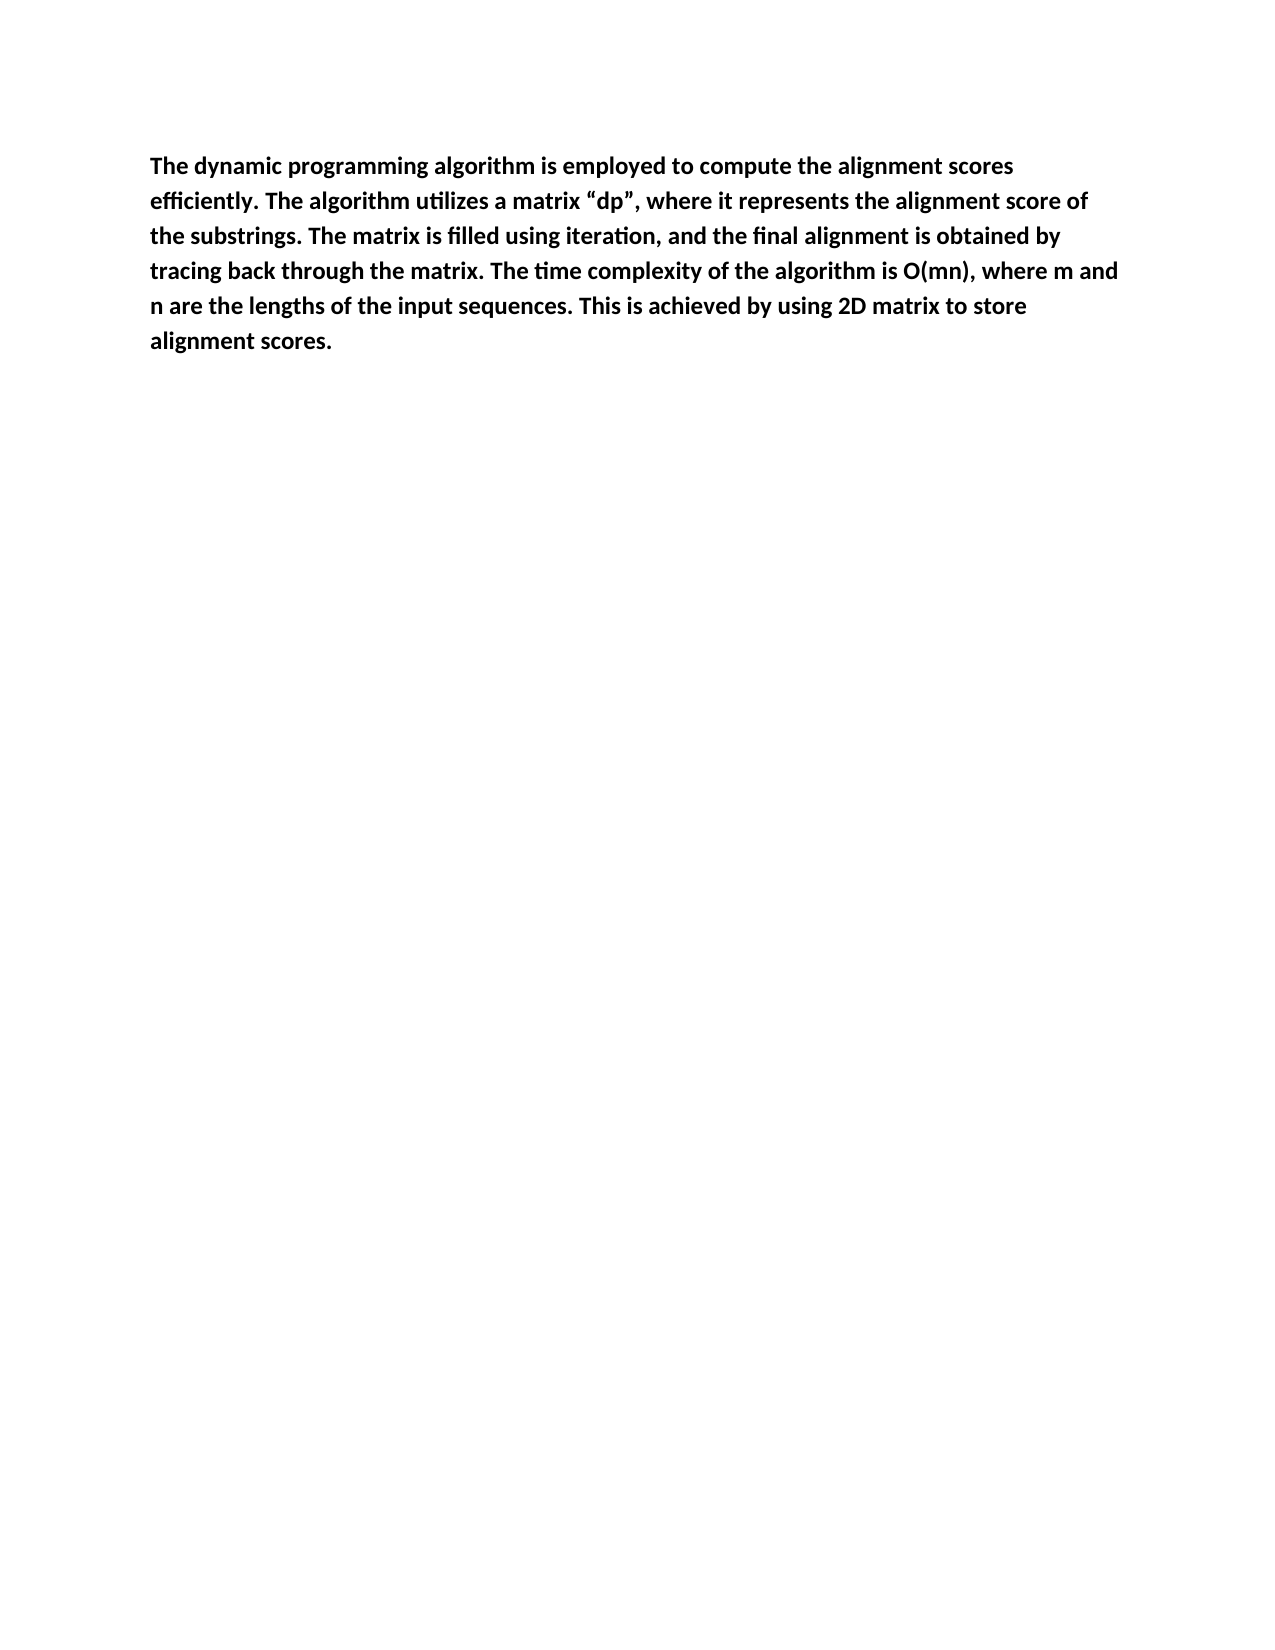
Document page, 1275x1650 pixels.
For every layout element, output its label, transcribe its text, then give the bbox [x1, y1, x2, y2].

text The dynamic programming algorithm is employed to compute the alignment scores efficiently. The algorithm utilizes a matrix “dp”, where it represents the alignment score of the substrings. The matrix is filled using iteration, and the final alignment is obtained by tracing back through the matrix. The time complexity of the algorithm is O(mn), where m and n are the lengths of the input sequences. This is achieved by using 2D matrix to store alignment scores. [150, 150, 1125, 356]
